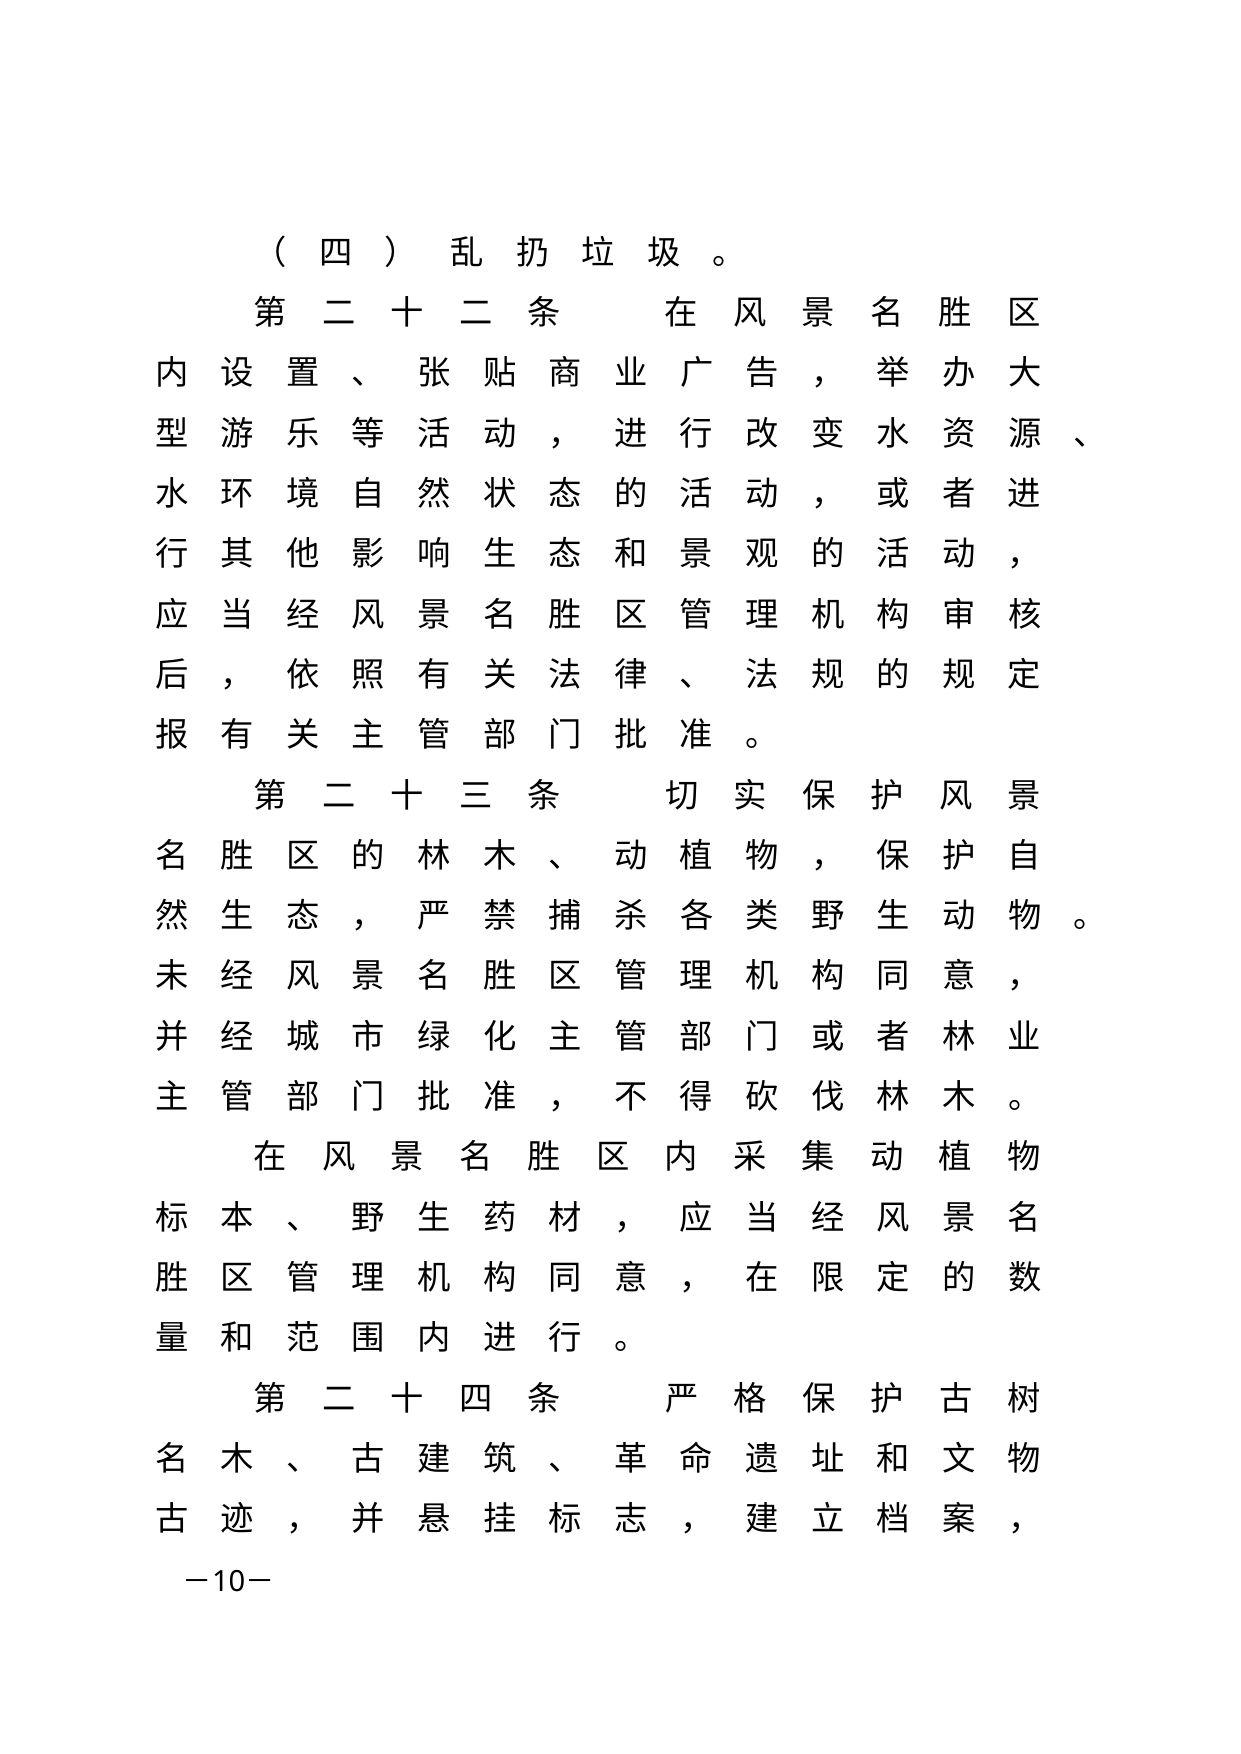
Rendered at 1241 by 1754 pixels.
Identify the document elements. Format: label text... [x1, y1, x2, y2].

text 第二十三条 切实保护风景名胜区的林木、动植物，保护自然生态，严禁捕杀各类野生动物。未经风景名胜区管理机构同意，并经城市绿化主管部门或者林业主管部门批准，不得砍伐林木。 [155, 762, 1073, 1124]
text 第二十二条 在风景名胜区内设置、张贴商业广告，举办大型游乐等活动，进行改变水资源、水环境自然状态的活动，或者进行其他影响生态和景观的活动，应当经风景名胜区管理机构审核后，依照有关法律、法规的规定报有关主管部门批准。 [155, 280, 1073, 762]
text （四）乱扔垃圾。 [155, 219, 1073, 280]
text 在风景名胜区内采集动植物标本、野生药材，应当经风景名胜区管理机构同意，在限定的数量和范围内进行。 [155, 1124, 1073, 1365]
text 第二十四条 严格保护古树名木、古建筑、革命遗址和文物古迹，并悬挂标志，建立档案，切实采取防腐、防震、防洪、避雷以及防治病虫害等保护措施，确保安全。 [155, 1365, 1073, 1546]
